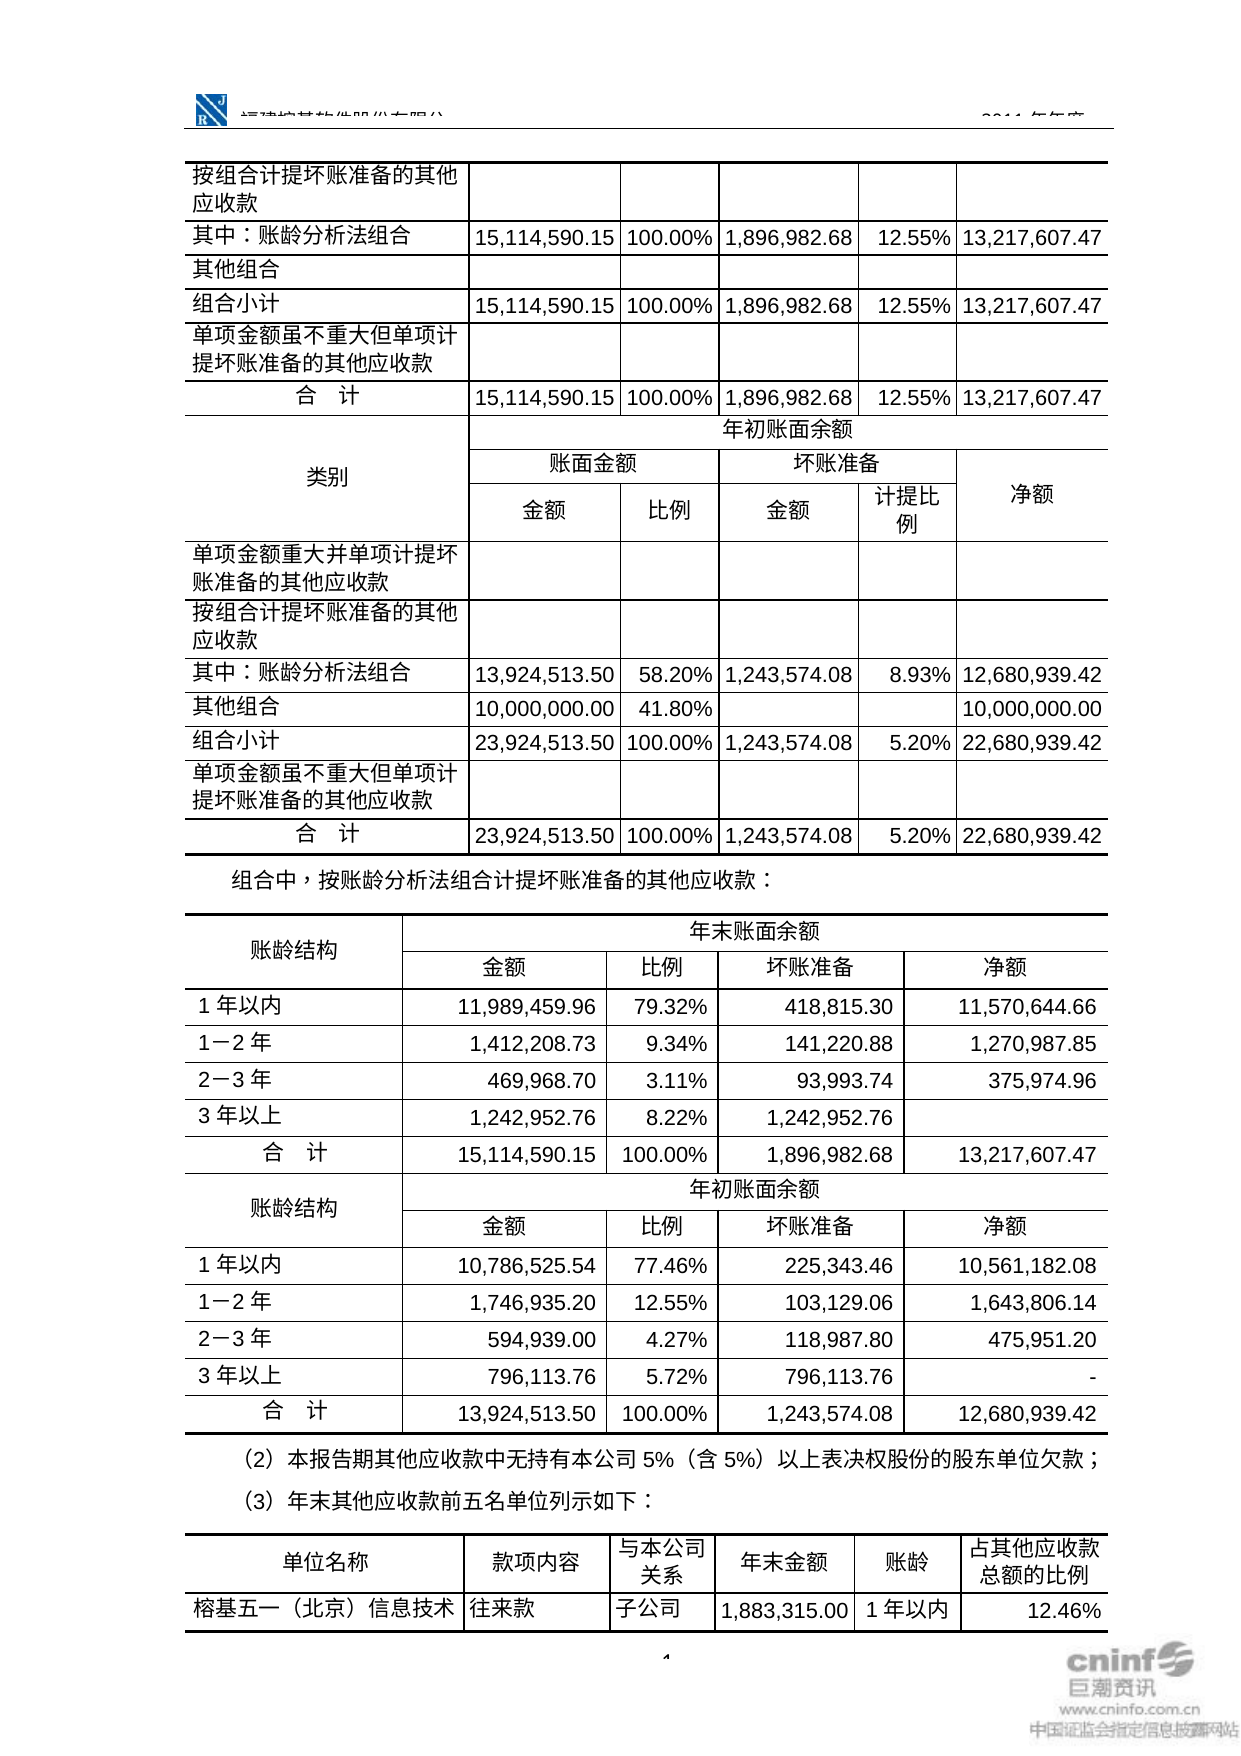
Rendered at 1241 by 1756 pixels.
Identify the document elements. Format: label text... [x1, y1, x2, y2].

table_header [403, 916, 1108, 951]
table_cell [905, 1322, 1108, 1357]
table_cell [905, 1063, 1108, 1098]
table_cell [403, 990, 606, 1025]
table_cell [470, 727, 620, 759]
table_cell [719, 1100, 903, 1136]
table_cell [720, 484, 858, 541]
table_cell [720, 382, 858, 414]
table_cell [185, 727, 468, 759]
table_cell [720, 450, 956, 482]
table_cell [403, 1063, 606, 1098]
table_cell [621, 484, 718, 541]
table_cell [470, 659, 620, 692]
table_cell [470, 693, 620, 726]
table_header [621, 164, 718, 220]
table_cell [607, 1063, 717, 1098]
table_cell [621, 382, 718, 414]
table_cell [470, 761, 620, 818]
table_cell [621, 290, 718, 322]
text 组合中，按账龄分析法组合计提坏账准备的其他应收款： [231, 865, 1240, 895]
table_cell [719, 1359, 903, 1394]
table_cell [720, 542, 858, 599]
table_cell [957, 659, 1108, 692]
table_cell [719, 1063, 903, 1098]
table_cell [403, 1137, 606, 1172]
picture [196, 94, 227, 126]
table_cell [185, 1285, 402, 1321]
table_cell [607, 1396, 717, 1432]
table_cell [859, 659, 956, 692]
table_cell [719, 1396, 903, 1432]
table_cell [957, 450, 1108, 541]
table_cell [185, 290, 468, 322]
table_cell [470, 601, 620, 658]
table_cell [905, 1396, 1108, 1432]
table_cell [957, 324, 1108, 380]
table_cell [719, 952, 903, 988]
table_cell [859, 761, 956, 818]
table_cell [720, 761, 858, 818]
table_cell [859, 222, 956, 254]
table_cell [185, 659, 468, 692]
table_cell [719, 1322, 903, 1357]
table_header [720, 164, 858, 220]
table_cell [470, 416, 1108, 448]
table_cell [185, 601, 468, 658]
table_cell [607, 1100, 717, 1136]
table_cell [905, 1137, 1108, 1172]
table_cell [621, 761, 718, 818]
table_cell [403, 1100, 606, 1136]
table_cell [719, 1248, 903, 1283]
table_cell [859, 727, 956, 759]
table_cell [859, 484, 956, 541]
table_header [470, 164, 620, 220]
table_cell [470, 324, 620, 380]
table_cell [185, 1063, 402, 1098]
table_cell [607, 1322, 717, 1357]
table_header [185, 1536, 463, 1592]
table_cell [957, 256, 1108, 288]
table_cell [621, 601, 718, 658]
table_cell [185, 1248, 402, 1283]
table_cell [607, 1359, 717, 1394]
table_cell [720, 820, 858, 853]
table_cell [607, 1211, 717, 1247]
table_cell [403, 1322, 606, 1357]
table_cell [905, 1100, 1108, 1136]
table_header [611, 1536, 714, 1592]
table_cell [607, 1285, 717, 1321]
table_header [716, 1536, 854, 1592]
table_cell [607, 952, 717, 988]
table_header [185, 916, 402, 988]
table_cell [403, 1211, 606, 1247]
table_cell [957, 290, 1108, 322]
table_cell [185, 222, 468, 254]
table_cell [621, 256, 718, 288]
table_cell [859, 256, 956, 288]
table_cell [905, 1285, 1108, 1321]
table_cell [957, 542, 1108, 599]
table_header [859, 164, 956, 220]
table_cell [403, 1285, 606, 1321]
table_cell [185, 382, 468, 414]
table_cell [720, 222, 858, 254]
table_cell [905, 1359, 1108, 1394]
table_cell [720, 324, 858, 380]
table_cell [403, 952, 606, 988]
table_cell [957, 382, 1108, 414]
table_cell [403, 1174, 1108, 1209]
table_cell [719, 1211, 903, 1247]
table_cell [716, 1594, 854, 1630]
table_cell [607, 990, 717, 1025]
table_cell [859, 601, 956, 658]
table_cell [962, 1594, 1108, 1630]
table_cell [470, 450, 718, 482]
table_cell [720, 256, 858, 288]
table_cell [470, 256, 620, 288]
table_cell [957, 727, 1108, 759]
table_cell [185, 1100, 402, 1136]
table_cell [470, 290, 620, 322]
text （2）本报告期其他应收款中无持有本公司 5%（含 5%）以上表决权股份的股东单位欠款； [231, 1444, 1240, 1474]
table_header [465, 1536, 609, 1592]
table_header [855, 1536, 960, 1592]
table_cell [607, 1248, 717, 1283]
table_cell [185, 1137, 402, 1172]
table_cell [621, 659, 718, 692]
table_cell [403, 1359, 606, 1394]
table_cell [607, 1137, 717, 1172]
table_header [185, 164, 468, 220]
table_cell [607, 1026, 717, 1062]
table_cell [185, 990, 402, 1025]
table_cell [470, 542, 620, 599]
picture [1029, 1633, 1241, 1754]
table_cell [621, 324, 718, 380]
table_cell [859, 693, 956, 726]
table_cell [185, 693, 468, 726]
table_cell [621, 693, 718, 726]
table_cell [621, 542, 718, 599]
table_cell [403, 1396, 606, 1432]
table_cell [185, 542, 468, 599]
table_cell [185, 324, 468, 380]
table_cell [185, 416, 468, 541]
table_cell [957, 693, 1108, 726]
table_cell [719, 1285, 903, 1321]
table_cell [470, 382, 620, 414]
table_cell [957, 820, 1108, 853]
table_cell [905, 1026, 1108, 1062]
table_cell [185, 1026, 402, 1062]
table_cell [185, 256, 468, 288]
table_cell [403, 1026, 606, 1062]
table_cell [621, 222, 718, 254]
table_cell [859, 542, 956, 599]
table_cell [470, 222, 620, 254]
text （3）年末其他应收款前五名单位列示如下： [231, 1486, 1240, 1516]
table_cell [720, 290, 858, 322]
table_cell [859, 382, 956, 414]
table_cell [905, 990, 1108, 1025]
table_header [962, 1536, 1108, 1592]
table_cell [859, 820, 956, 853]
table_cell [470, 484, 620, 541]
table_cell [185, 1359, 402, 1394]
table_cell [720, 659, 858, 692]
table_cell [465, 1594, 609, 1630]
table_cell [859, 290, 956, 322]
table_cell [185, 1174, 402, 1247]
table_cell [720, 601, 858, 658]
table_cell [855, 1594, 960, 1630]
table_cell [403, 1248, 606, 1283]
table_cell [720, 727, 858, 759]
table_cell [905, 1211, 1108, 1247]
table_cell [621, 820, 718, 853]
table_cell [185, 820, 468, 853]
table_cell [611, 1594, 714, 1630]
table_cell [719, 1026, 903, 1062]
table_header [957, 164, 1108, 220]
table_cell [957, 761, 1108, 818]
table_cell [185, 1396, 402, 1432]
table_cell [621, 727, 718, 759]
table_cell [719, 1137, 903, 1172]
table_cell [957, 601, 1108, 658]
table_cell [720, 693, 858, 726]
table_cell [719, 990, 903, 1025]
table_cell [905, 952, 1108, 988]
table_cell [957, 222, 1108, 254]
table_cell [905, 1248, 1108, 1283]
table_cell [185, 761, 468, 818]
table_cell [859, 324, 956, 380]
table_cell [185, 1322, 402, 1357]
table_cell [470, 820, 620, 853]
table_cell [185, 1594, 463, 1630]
